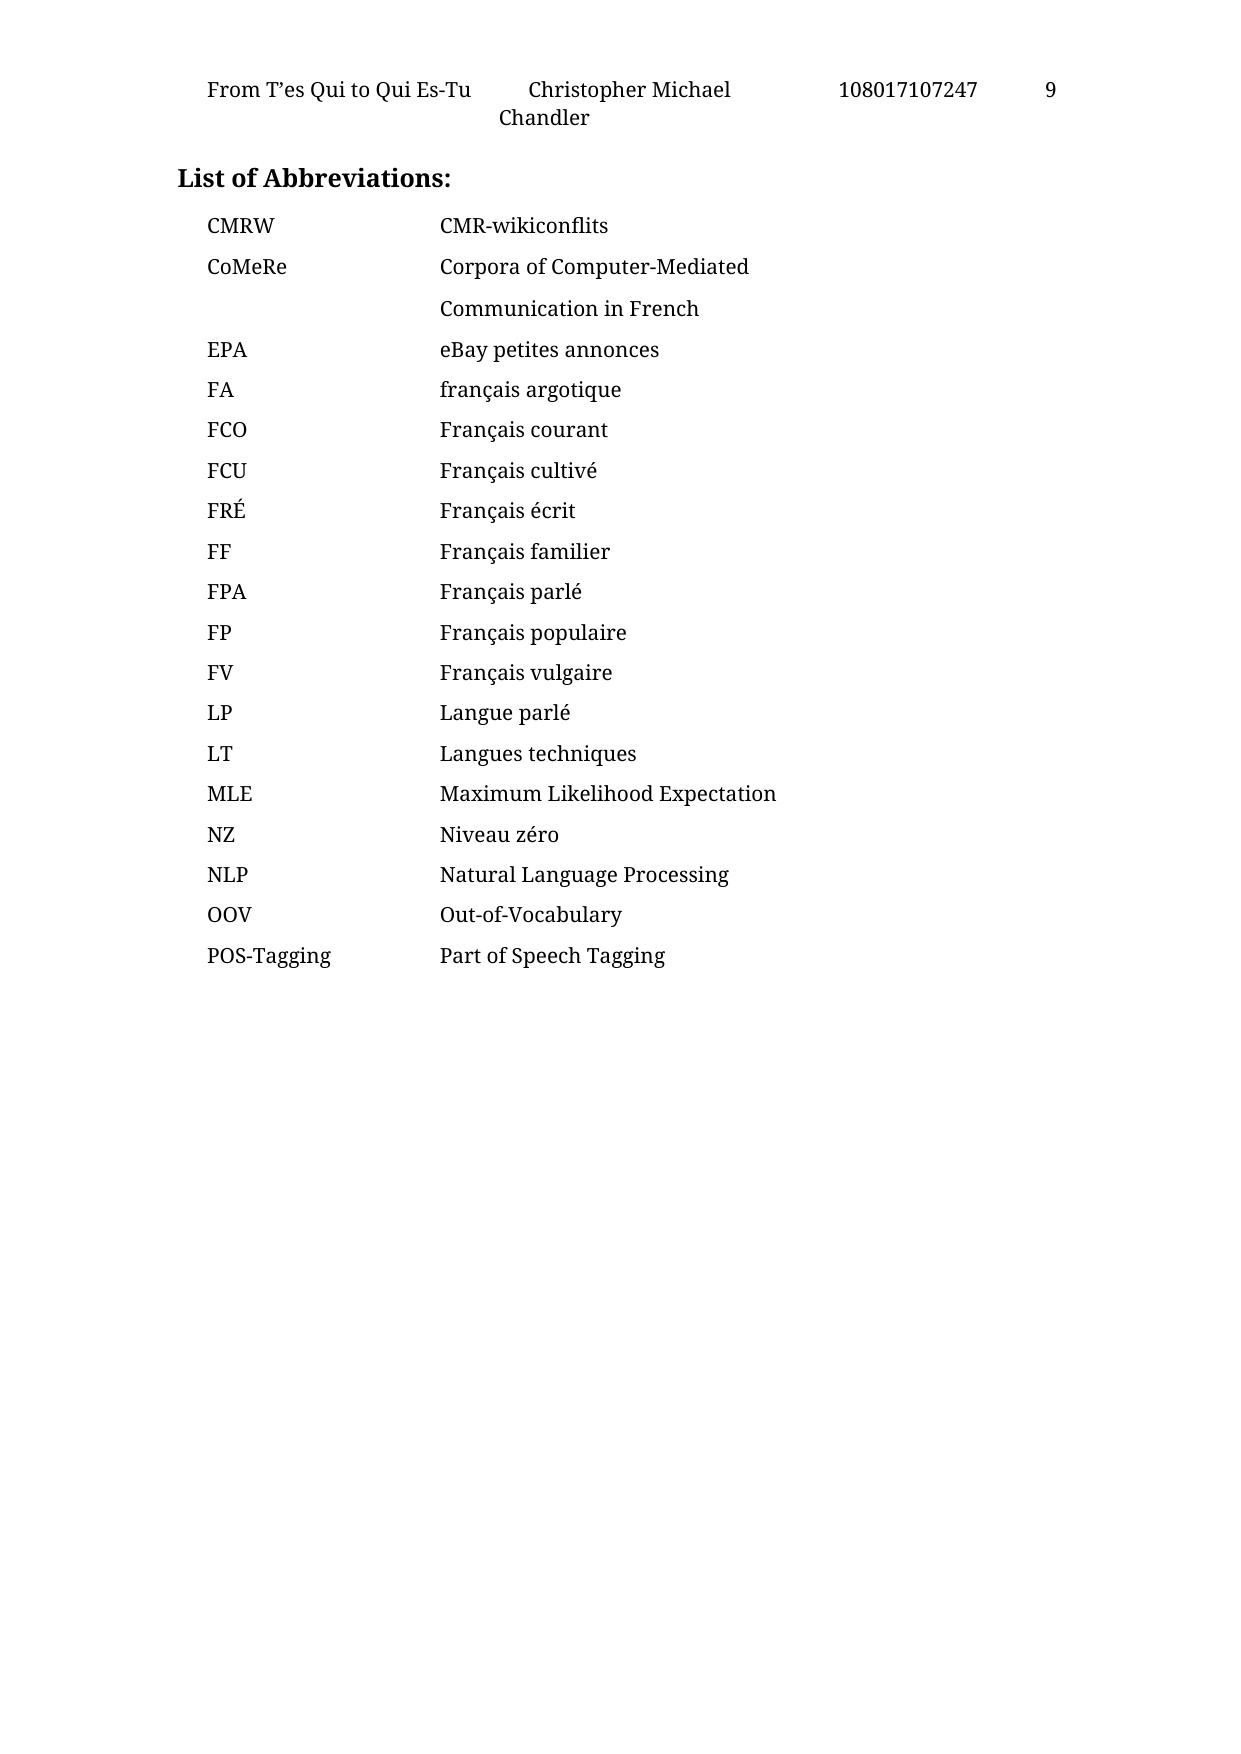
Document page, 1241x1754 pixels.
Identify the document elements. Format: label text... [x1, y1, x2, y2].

table_cell Français familier [399, 537, 993, 577]
table_cell FF [166, 537, 399, 577]
table_cell Langue parlé [399, 699, 993, 739]
table_cell Français vulgaire [399, 658, 993, 698]
table_cell FRÉ [166, 496, 399, 537]
table_cell FCU [166, 456, 399, 496]
table_cell CoMeRe [166, 252, 399, 335]
table_cell FA [166, 375, 399, 416]
table_cell Langues techniques [399, 739, 993, 779]
text List of Abbreviations: [177, 160, 1063, 194]
table_cell NZ [166, 820, 399, 860]
table_cell Corpora of Computer-Mediated Communication in French [399, 252, 993, 335]
table_cell Maximum Likelihood Expectation [399, 779, 993, 820]
table_cell FCO [166, 416, 399, 456]
table_cell LP [166, 699, 399, 739]
table_cell MLE [166, 779, 399, 820]
table_cell Français courant [399, 416, 993, 456]
table_cell Français écrit [399, 496, 993, 537]
table_cell Français populaire [399, 618, 993, 658]
table_cell français argotique [399, 375, 993, 416]
table_cell Part of Speech Tagging [399, 941, 993, 981]
table_cell FV [166, 658, 399, 698]
table_header CMR-wikiconflits [399, 211, 993, 252]
table_cell Natural Language Processing [399, 860, 993, 901]
table_cell Niveau zéro [399, 820, 993, 860]
table_cell FPA [166, 577, 399, 618]
table_cell OOV [166, 901, 399, 941]
table_cell POS-Tagging [166, 941, 399, 981]
table_header CMRW [166, 211, 399, 252]
table_cell FP [166, 618, 399, 658]
table_cell NLP [166, 860, 399, 901]
table_cell Français parlé [399, 577, 993, 618]
table_cell Français cultivé [399, 456, 993, 496]
table_cell EPA [166, 335, 399, 375]
table_cell Out-of-Vocabulary [399, 901, 993, 941]
table_cell eBay petites annonces [399, 335, 993, 375]
table_cell LT [166, 739, 399, 779]
